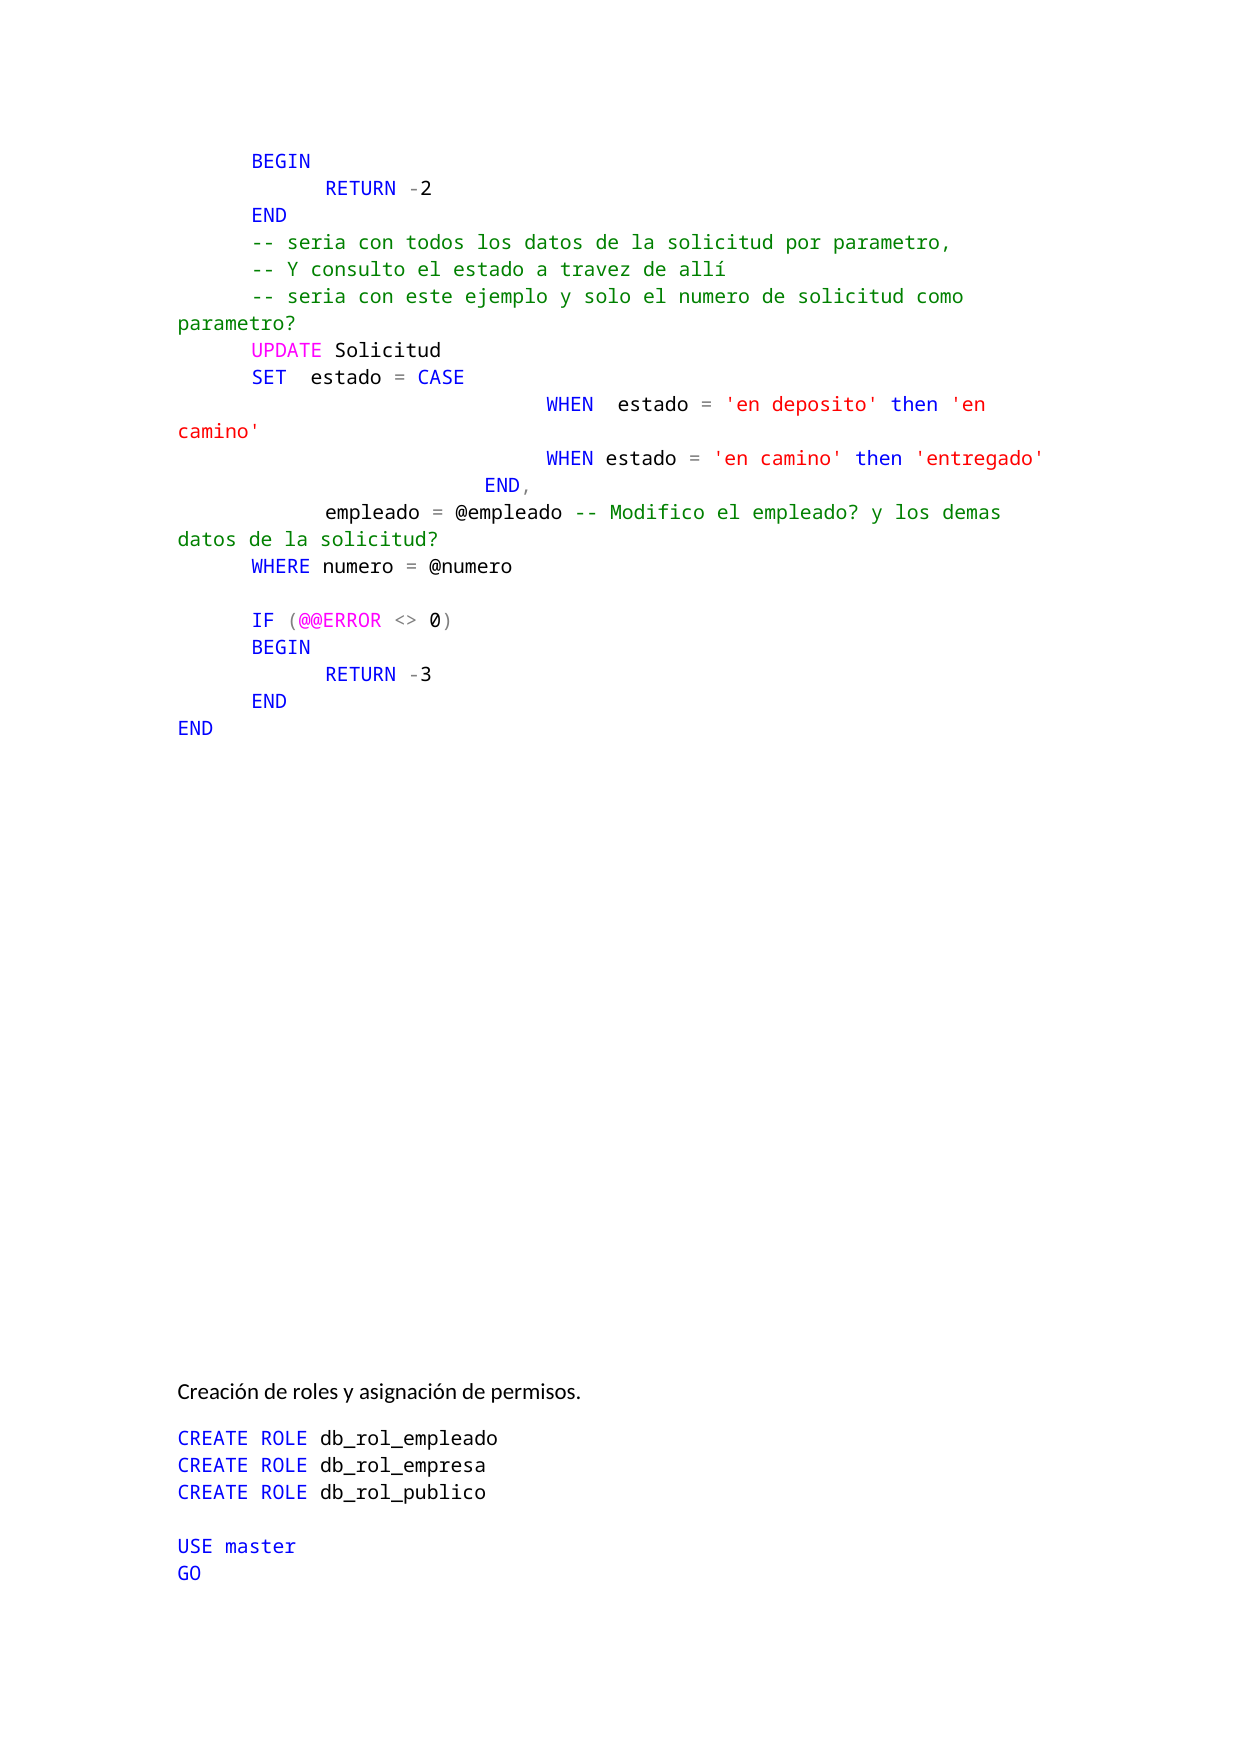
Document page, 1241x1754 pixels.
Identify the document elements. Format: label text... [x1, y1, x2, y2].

text UPDATE Solicitud [177, 336, 1063, 363]
text -- seria con este ejemplo y solo el numero de solicitud como parametro? [177, 282, 1063, 336]
text GO [177, 1559, 1063, 1586]
text IF (@@ERROR <> 0) [177, 606, 1063, 633]
text RETURN -2 [177, 174, 1063, 202]
text RETURN -3 [177, 660, 1063, 687]
text USE master [177, 1532, 1063, 1559]
text Creación de roles y asignación de permisos. [177, 1377, 1063, 1406]
text CREATE ROLE db_rol_publico [177, 1478, 1063, 1505]
text CREATE ROLE db_rol_empleado [177, 1424, 1063, 1451]
text WHEN estado = 'en camino' then 'entregado' [177, 444, 1063, 471]
text WHEN estado = 'en deposito' then 'en camino' [177, 390, 1063, 444]
text -- seria con todos los datos de la solicitud por parametro, [177, 228, 1063, 256]
text BEGIN [177, 633, 1063, 660]
text WHERE numero = @numero [177, 552, 1063, 579]
text CREATE ROLE db_rol_empresa [177, 1451, 1063, 1478]
text -- Y consulto el estado a travez de allí [177, 256, 1063, 282]
text SET estado = CASE [177, 363, 1063, 390]
text empleado = @empleado -- Modifico el empleado? y los demas datos de la solicitud? [177, 498, 1063, 552]
text END, [177, 471, 1063, 498]
text END [177, 202, 1063, 228]
text BEGIN [177, 148, 1063, 174]
text END [177, 714, 1063, 741]
text END [177, 687, 1063, 714]
